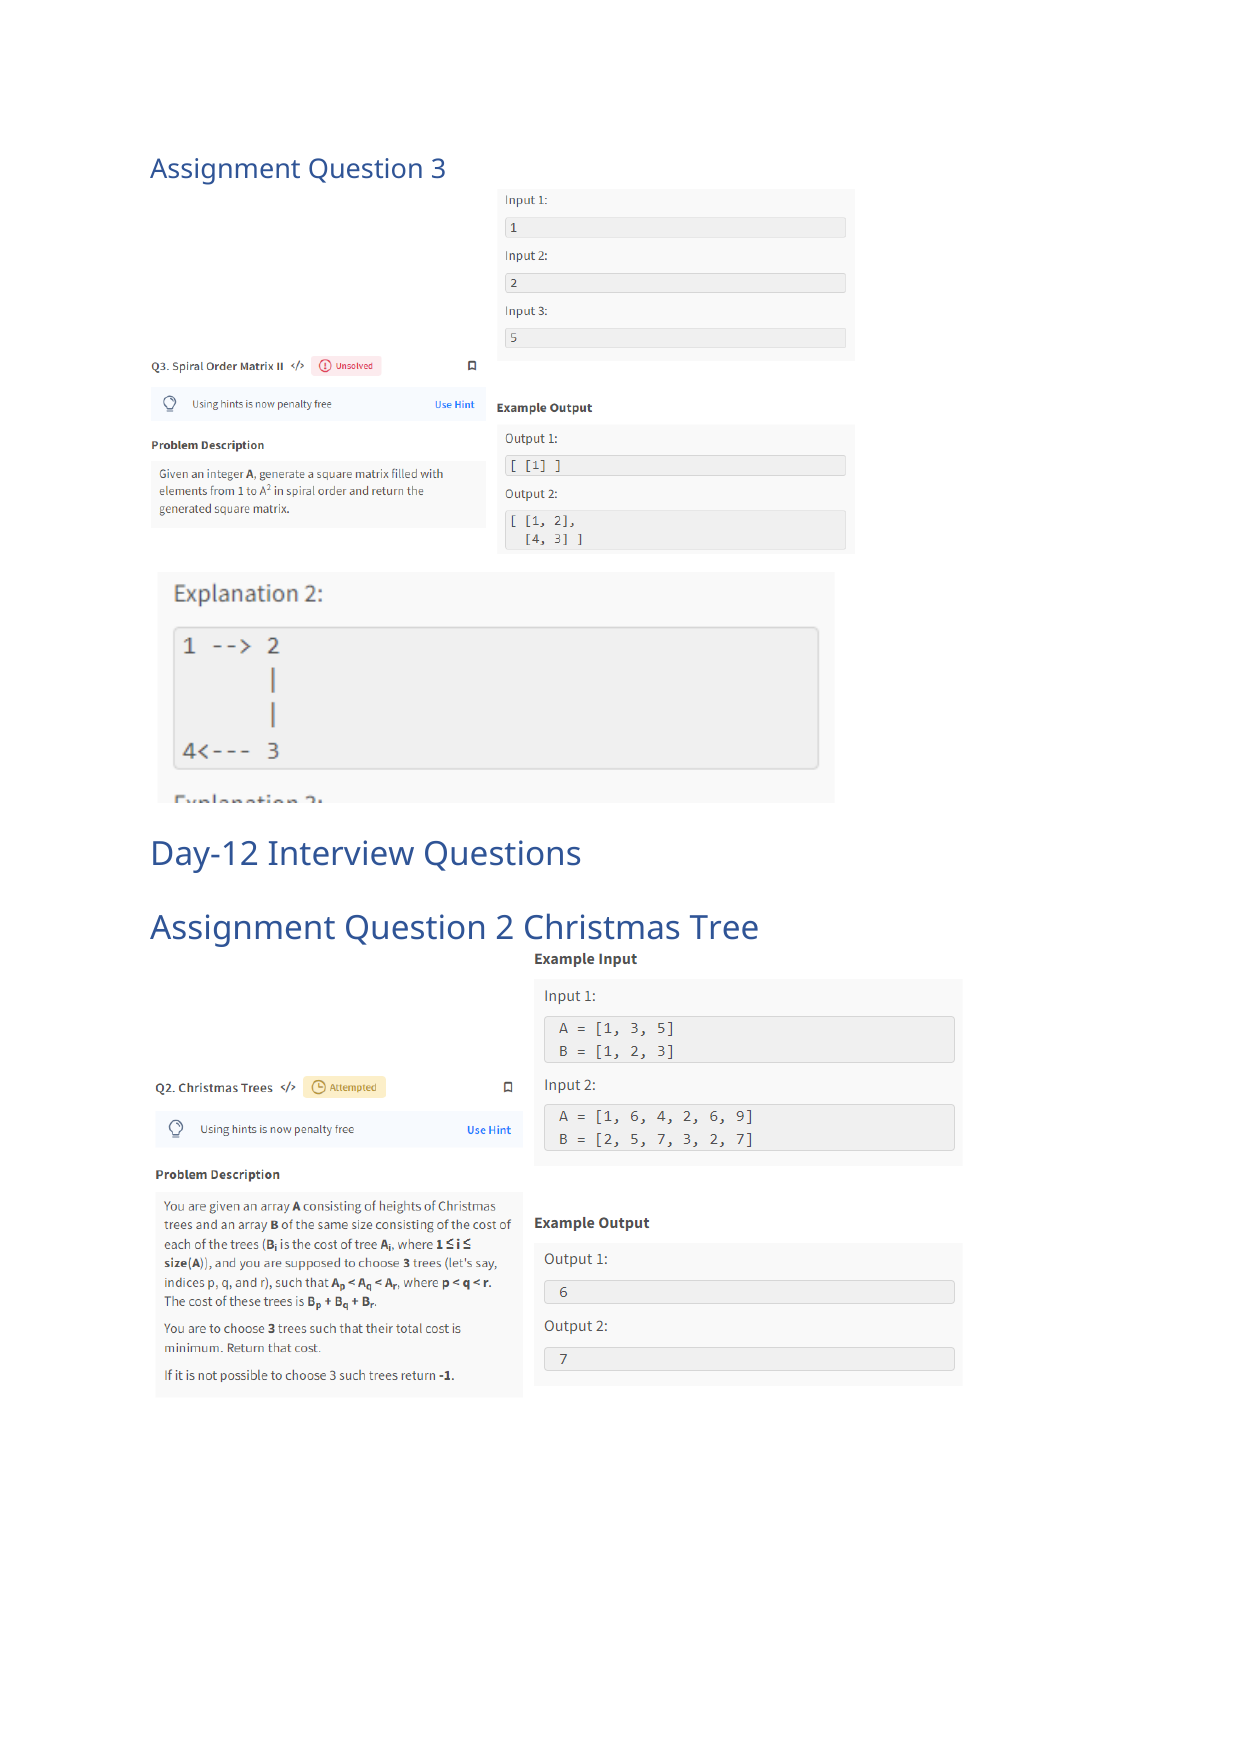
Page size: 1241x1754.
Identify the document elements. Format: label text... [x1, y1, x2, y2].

subtitle Day-12 Interview Questions [150, 830, 1090, 875]
picture [150, 572, 849, 803]
subtitle Assignment Question 3 [150, 150, 1090, 187]
picture [150, 952, 963, 1403]
picture [150, 189, 860, 554]
subtitle Assignment Question 2 Christmas Tree [150, 904, 1090, 949]
